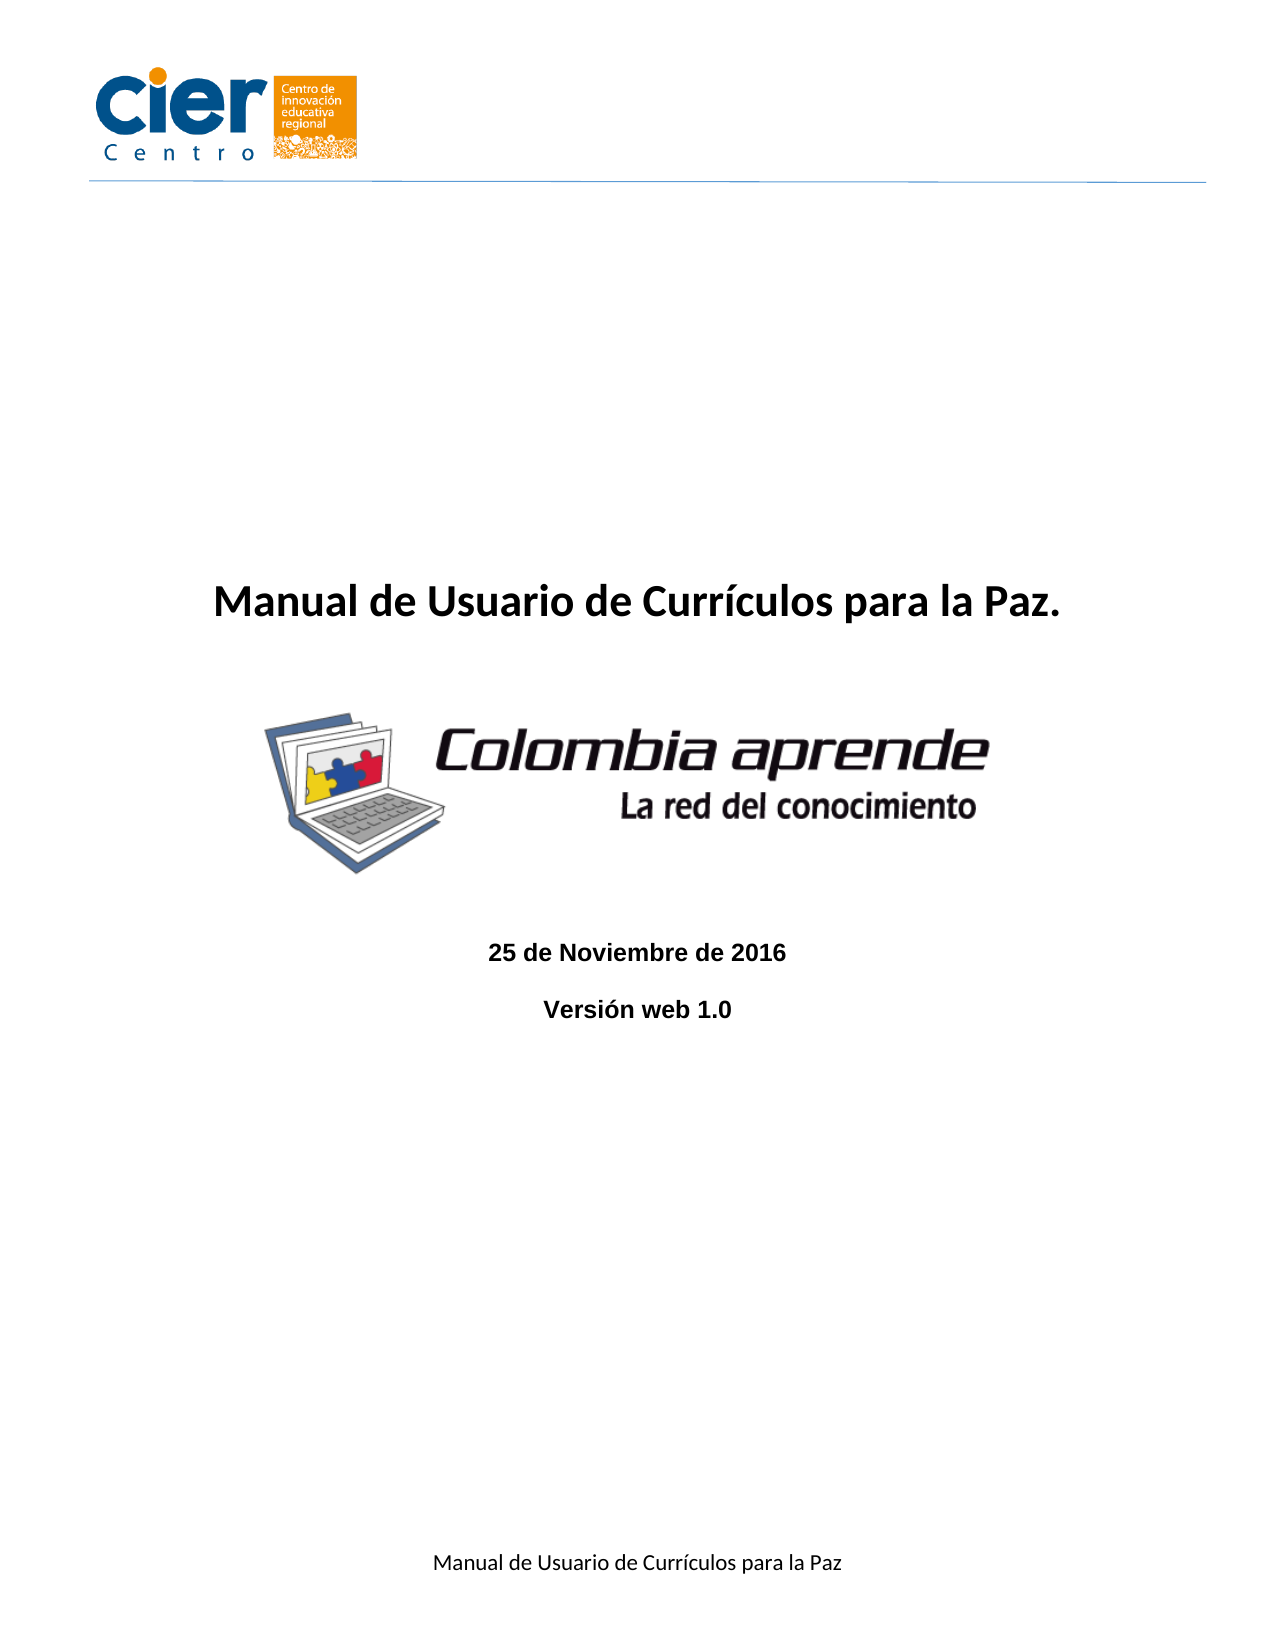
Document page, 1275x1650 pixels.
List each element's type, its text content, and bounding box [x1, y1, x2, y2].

picture [177, 644, 1098, 922]
text Versión web 1.0 [177, 995, 1098, 1024]
text Manual de Usuario de Currículos para la Paz. [177, 572, 1098, 628]
picture [89, 45, 363, 182]
text 25 de Noviembre de 2016 [177, 938, 1098, 967]
